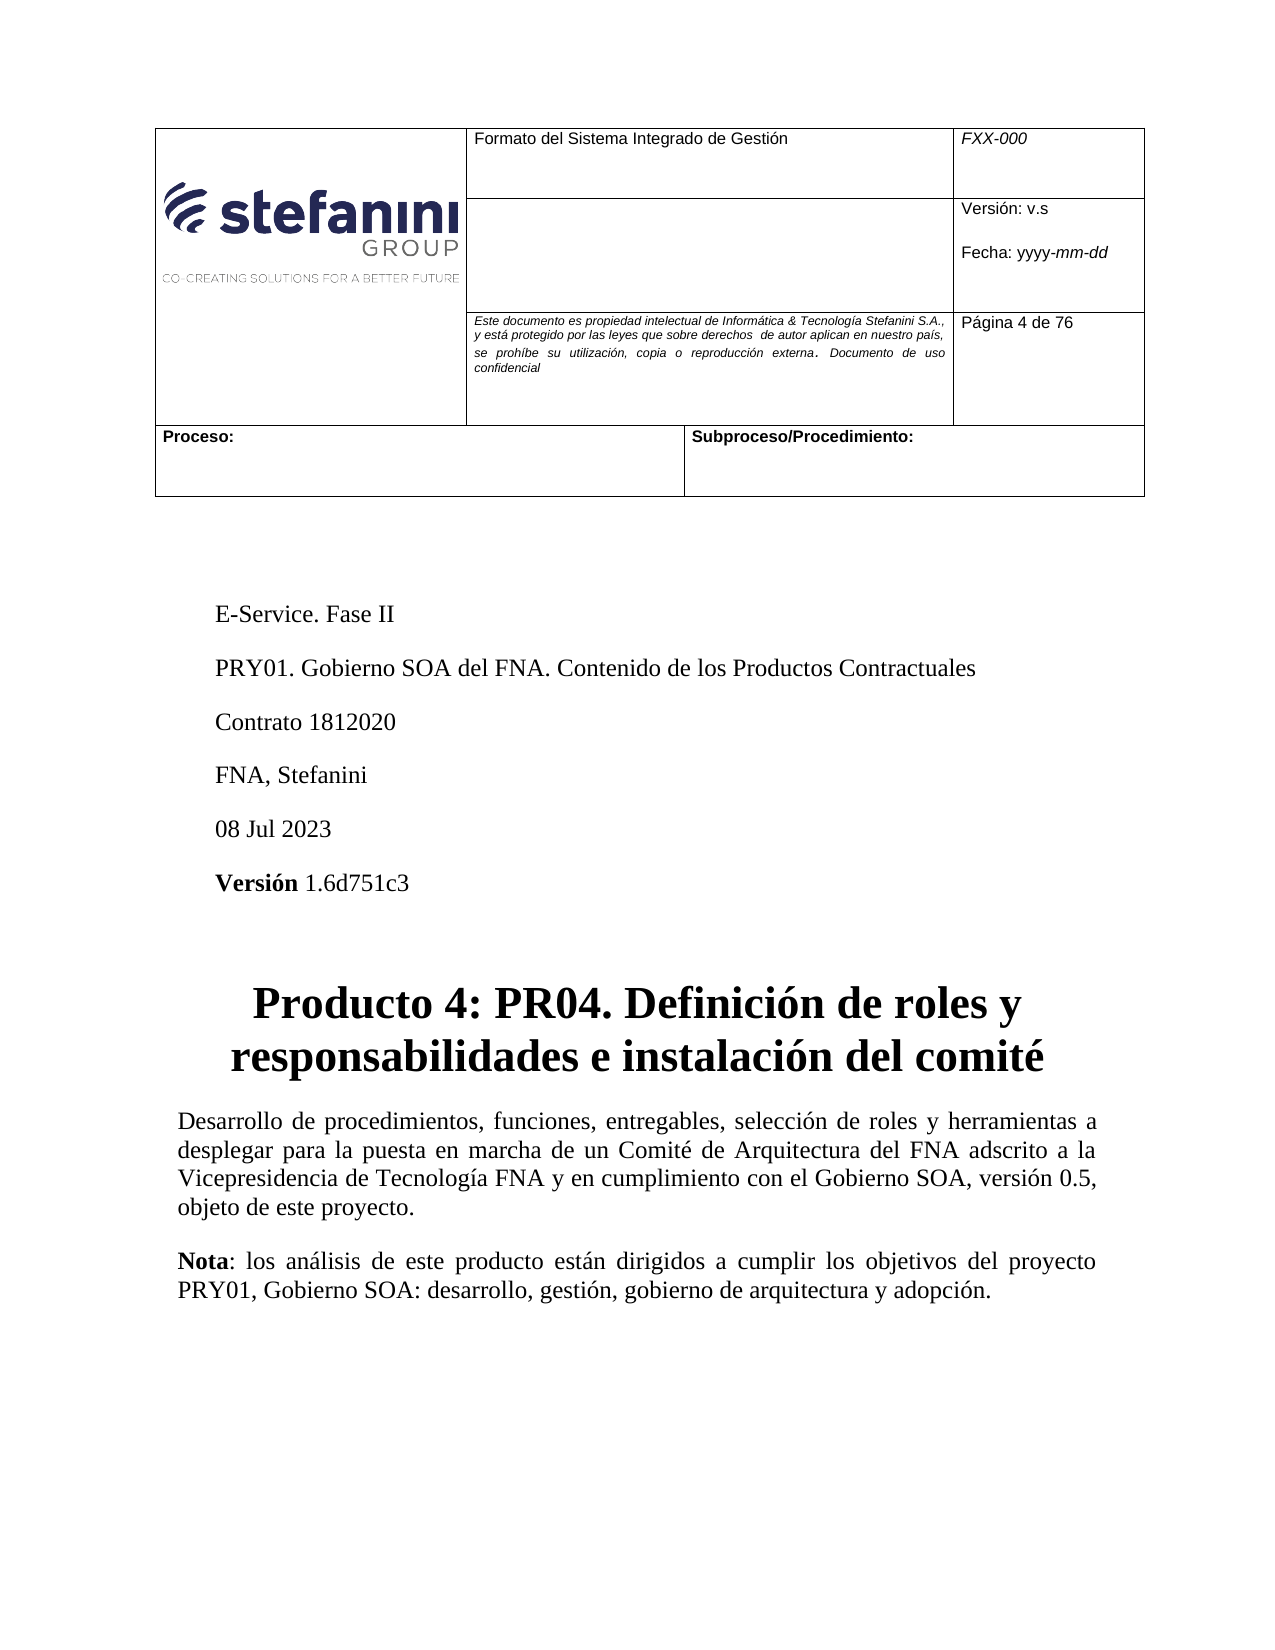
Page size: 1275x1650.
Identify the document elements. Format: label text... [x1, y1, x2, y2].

text Nota: los análisis de este producto están dirigidos a cumplir los objetivos del proyecto PRY01, Gobierno SOA: desarrollo, gestión, gobierno de arquitectura y adopción. [177, 1246, 1098, 1303]
text Desarrollo de procedimientos, funciones, entregables, selección de roles y herramientas a desplegar para la puesta en marcha de un Comité de Arquitectura del FNA adscrito a la Vicepresidencia de Tecnología FNA y en cumplimiento con el Gobierno SOA, versión 0.5, objeto de este proyecto. [177, 1106, 1098, 1221]
subtitle Producto 4: PR04. Definición de roles y responsabilidades e instalación del comité [177, 976, 1098, 1081]
text FNA, Stefanini [215, 761, 1060, 789]
text Versión 1.6d751c3 [215, 868, 1060, 897]
text PRY01. Gobierno SOA del FNA. Contenido de los Productos Contractuales [215, 653, 1060, 682]
text Contrato 1812020 [215, 707, 1060, 736]
text 08 Jul 2023 [215, 814, 1060, 843]
text E-Service. Fase II [215, 599, 1060, 628]
picture [162, 182, 460, 286]
